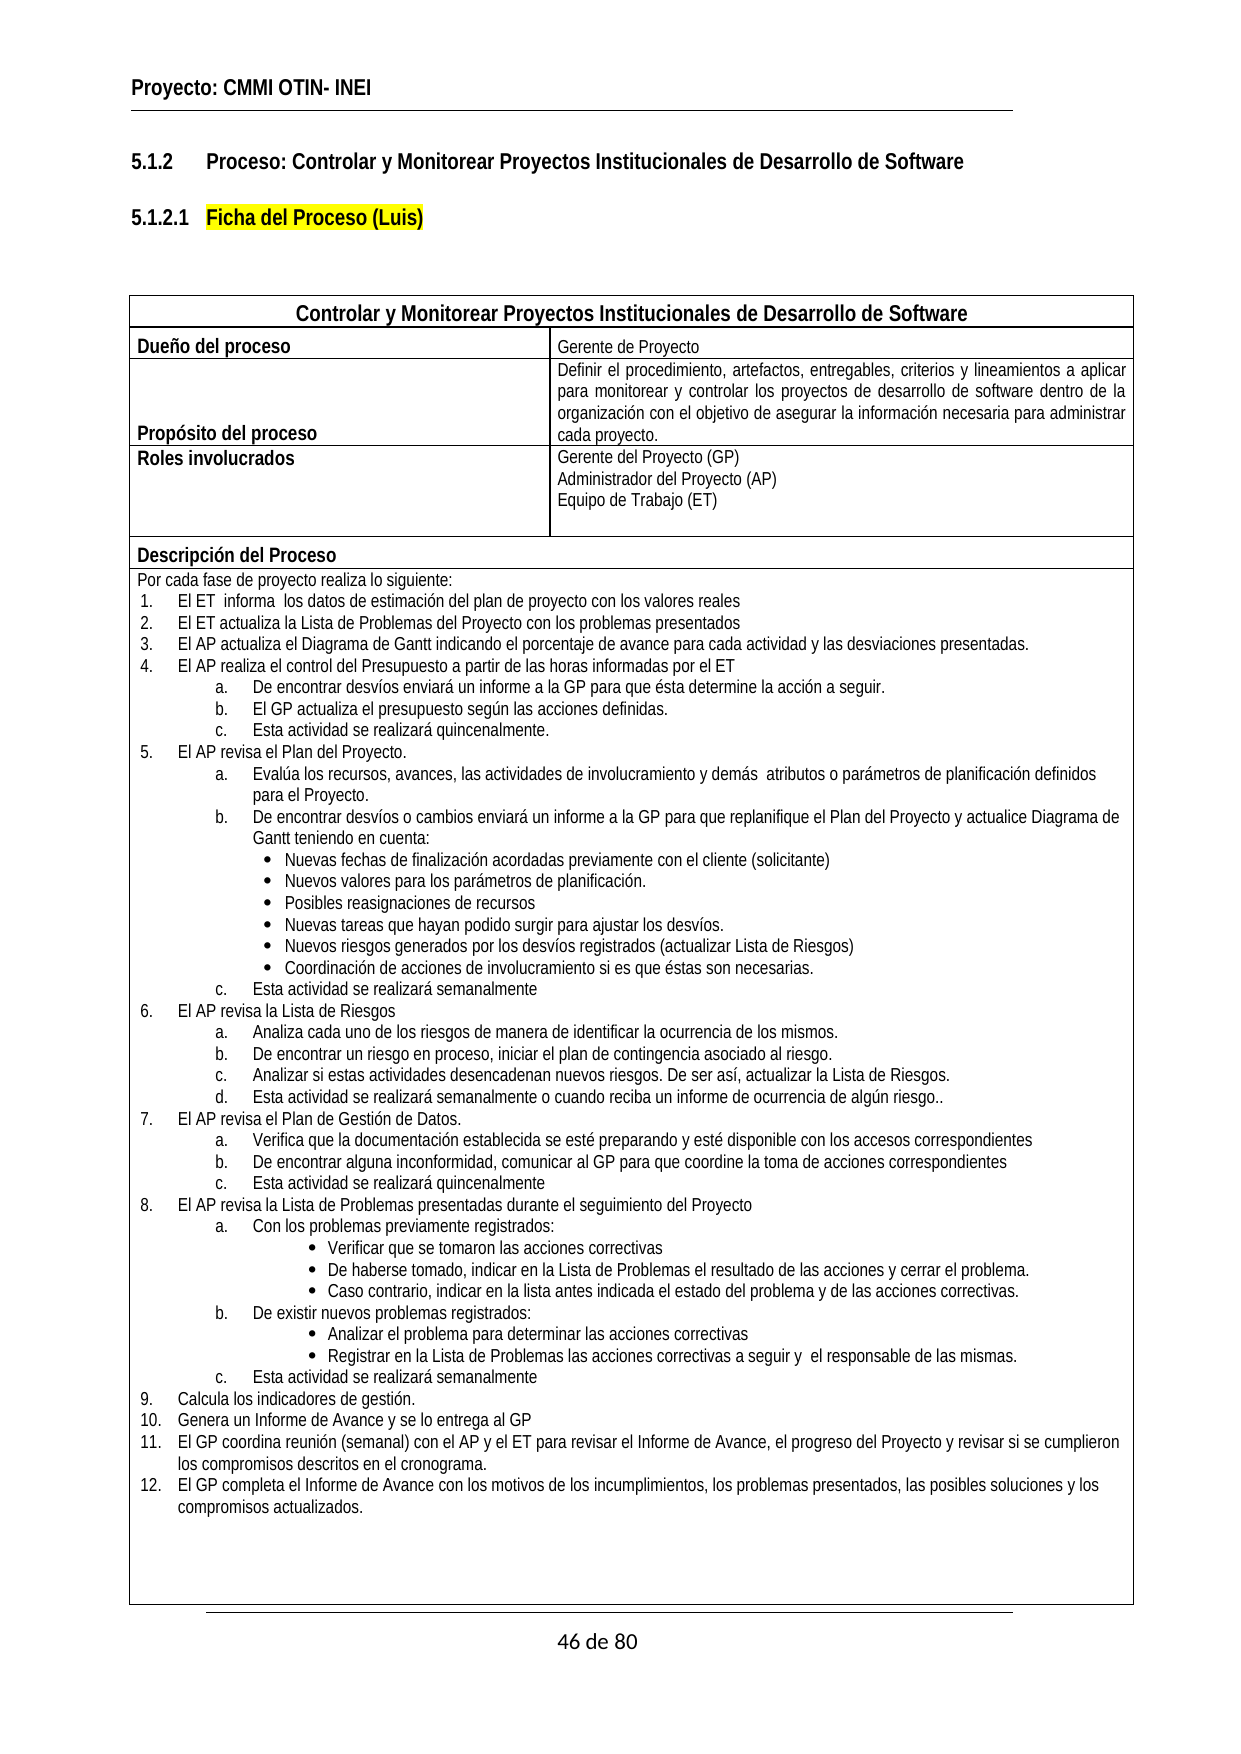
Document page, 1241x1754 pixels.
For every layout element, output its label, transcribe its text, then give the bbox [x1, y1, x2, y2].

table_cell Gerente de Proyecto [551, 328, 1133, 358]
table_cell Dueño del proceso [130, 328, 549, 358]
table_header Controlar y Monitorear Proyectos Institucionales de Desarrollo de Software [130, 296, 1133, 326]
table_cell Definir el procedimiento, artefactos, entregables, criterios y lineamientos a aplicar para monitorear y controlar los proyectos de desarrollo de software dentro de la organización con el objetivo de asegurar la información necesaria para administrar cada proyecto. [551, 359, 1133, 445]
subtitle Proceso: Controlar y Monitorear Proyectos Institucionales de Desarrollo de Software [131, 148, 1063, 175]
subtitle Ficha del Proceso (Luis) [131, 203, 1063, 230]
table_cell Descripción del Proceso [130, 537, 1133, 567]
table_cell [130, 569, 1133, 1603]
table_cell Roles involucrados [130, 446, 549, 536]
table_cell Gerente del Proyecto (GP) Administrador del Proyecto (AP) Equipo de Trabajo (ET) [551, 446, 1133, 536]
table_cell Propósito del proceso [130, 359, 549, 445]
